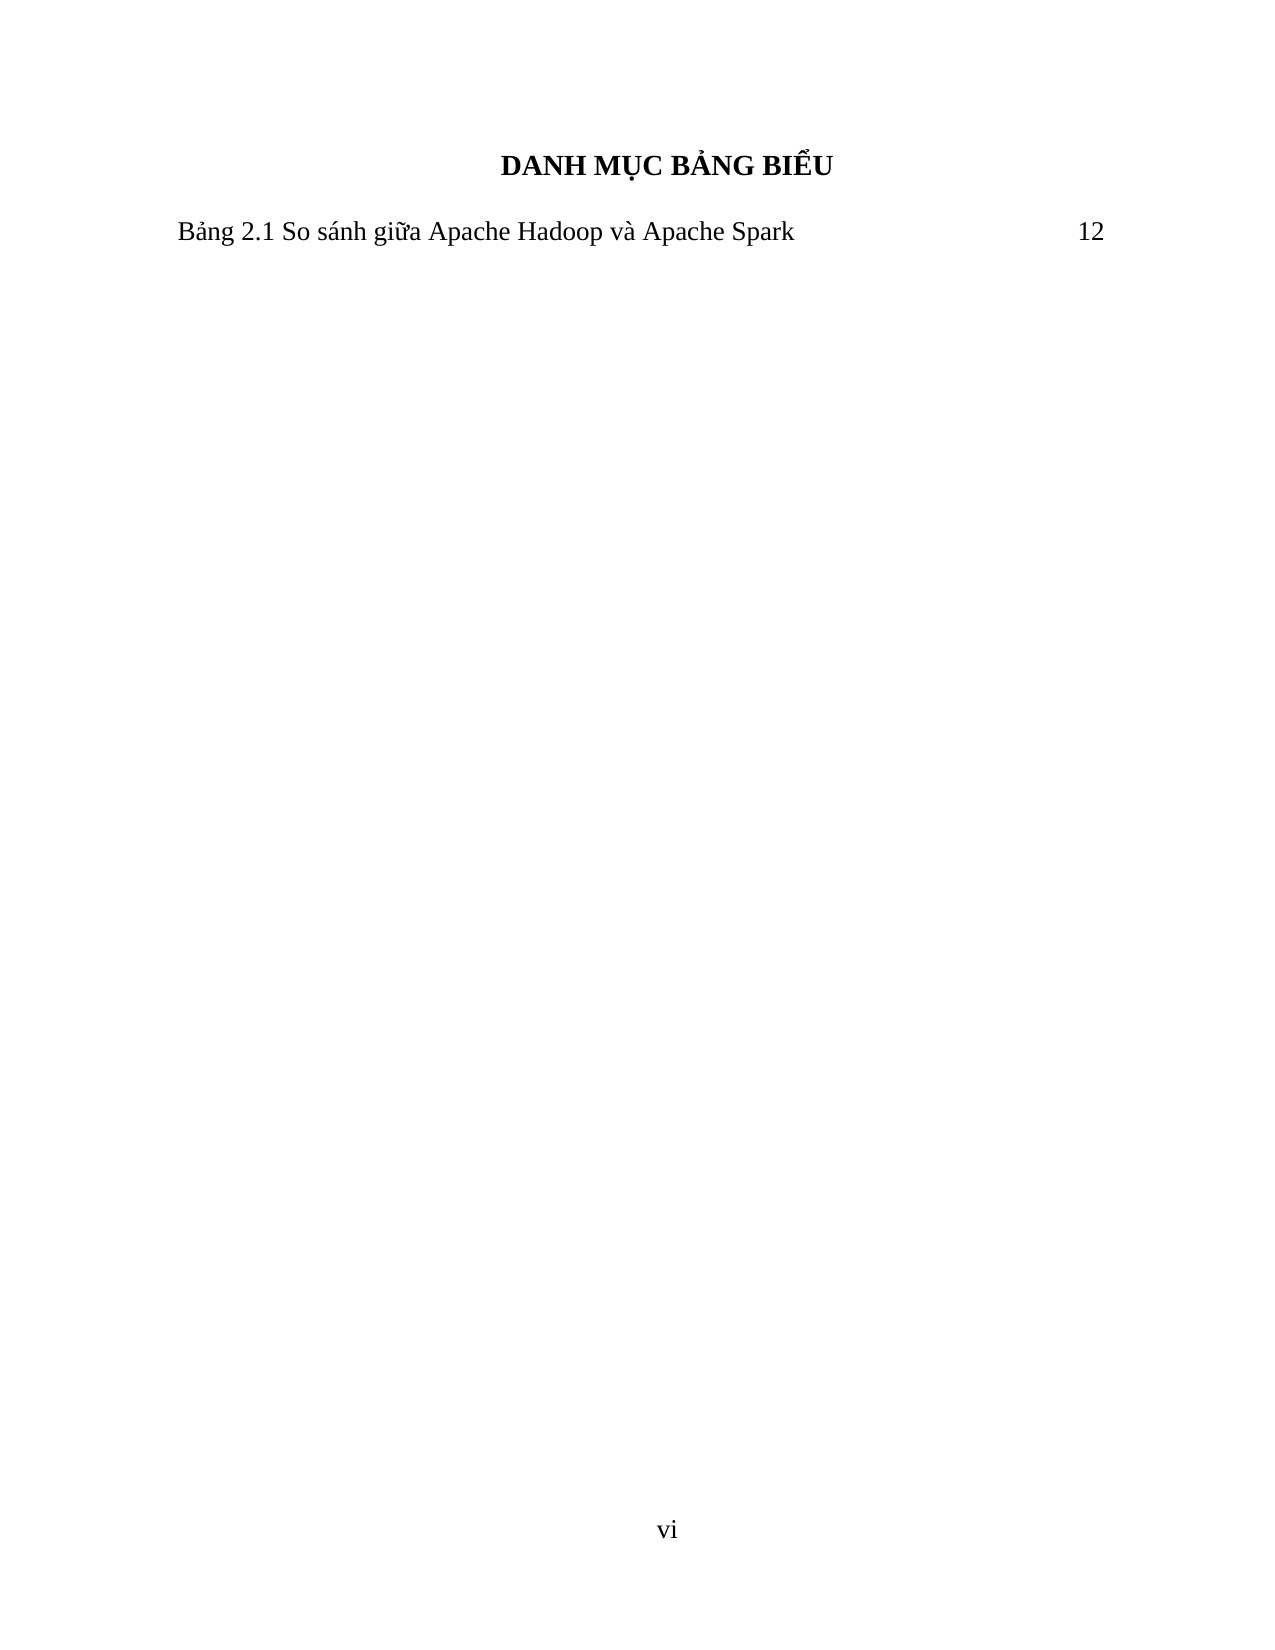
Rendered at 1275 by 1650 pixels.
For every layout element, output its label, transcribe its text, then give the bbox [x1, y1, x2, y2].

text Bảng 2.1 So sánh giữa Apache Hadoop và Apache Spark 12 [177, 215, 1157, 246]
subtitle DANH MỤC BẢNG BIỂU [177, 148, 1157, 181]
